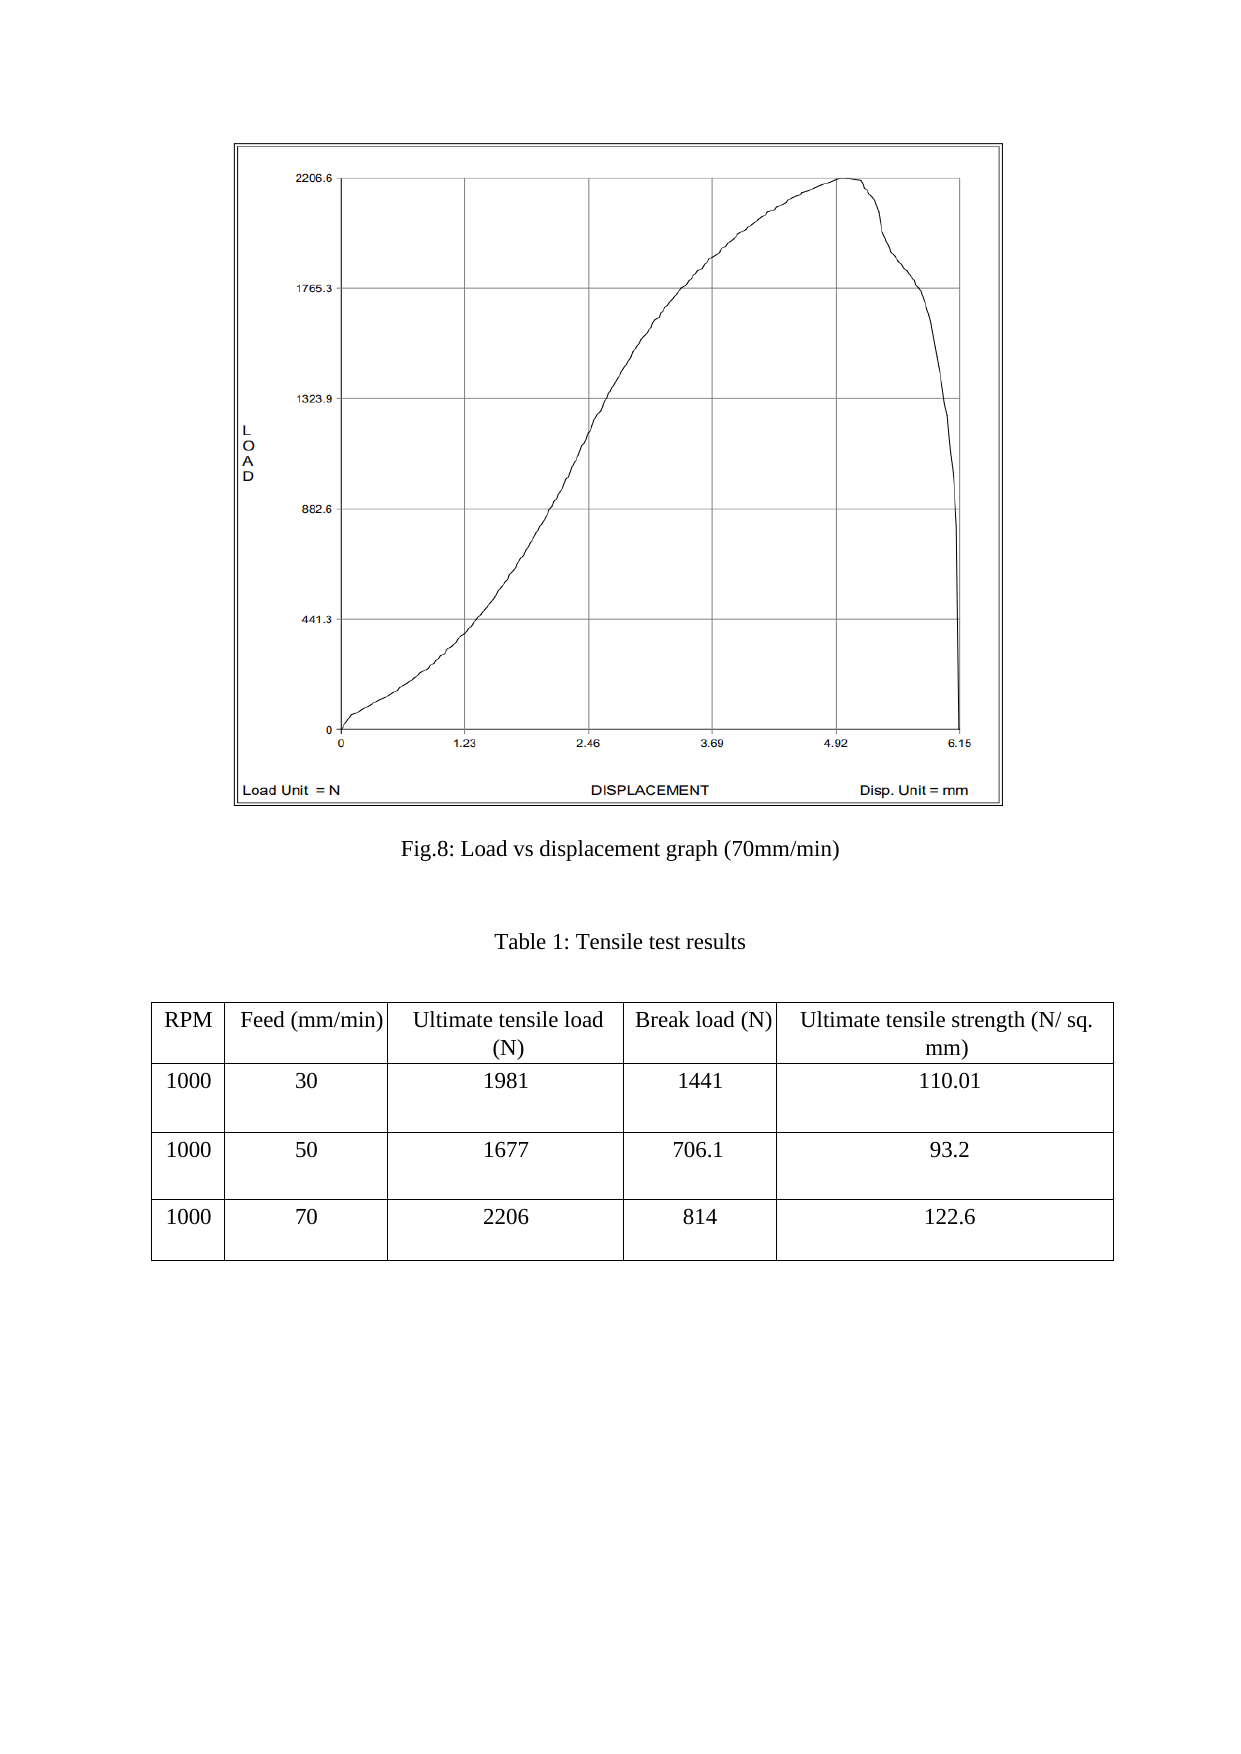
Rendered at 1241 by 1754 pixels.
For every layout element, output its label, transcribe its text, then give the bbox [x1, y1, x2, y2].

table_cell 93.2 [777, 1133, 1113, 1199]
table_cell 1000 [152, 1200, 224, 1260]
table_header Ultimate tensile strength (N/ sq. mm) [777, 1003, 1113, 1063]
table_cell 1677 [388, 1133, 623, 1199]
table_cell 2206 [388, 1200, 623, 1260]
table_header RPM [152, 1003, 224, 1063]
table_cell 70 [225, 1200, 387, 1260]
table_cell 1000 [152, 1133, 224, 1199]
table_cell 50 [225, 1133, 387, 1199]
table_cell 30 [225, 1064, 387, 1132]
picture [227, 141, 1013, 809]
table_cell 122.6 [777, 1200, 1113, 1260]
table_cell 1981 [388, 1064, 623, 1132]
table_cell 814 [624, 1200, 776, 1260]
text Fig.8: Load vs displacement graph (70mm/min) [135, 835, 1105, 862]
table_cell 706.1 [624, 1133, 776, 1199]
table_cell 110.01 [777, 1064, 1113, 1132]
table_header Ultimate tensile load (N) [388, 1003, 623, 1063]
table_header Feed (mm/min) [225, 1003, 387, 1063]
table_header Break load (N) [624, 1003, 776, 1063]
table_cell 1000 [152, 1064, 224, 1132]
text Table 1: Tensile test results [220, 928, 1020, 954]
table_cell 1441 [624, 1064, 776, 1132]
